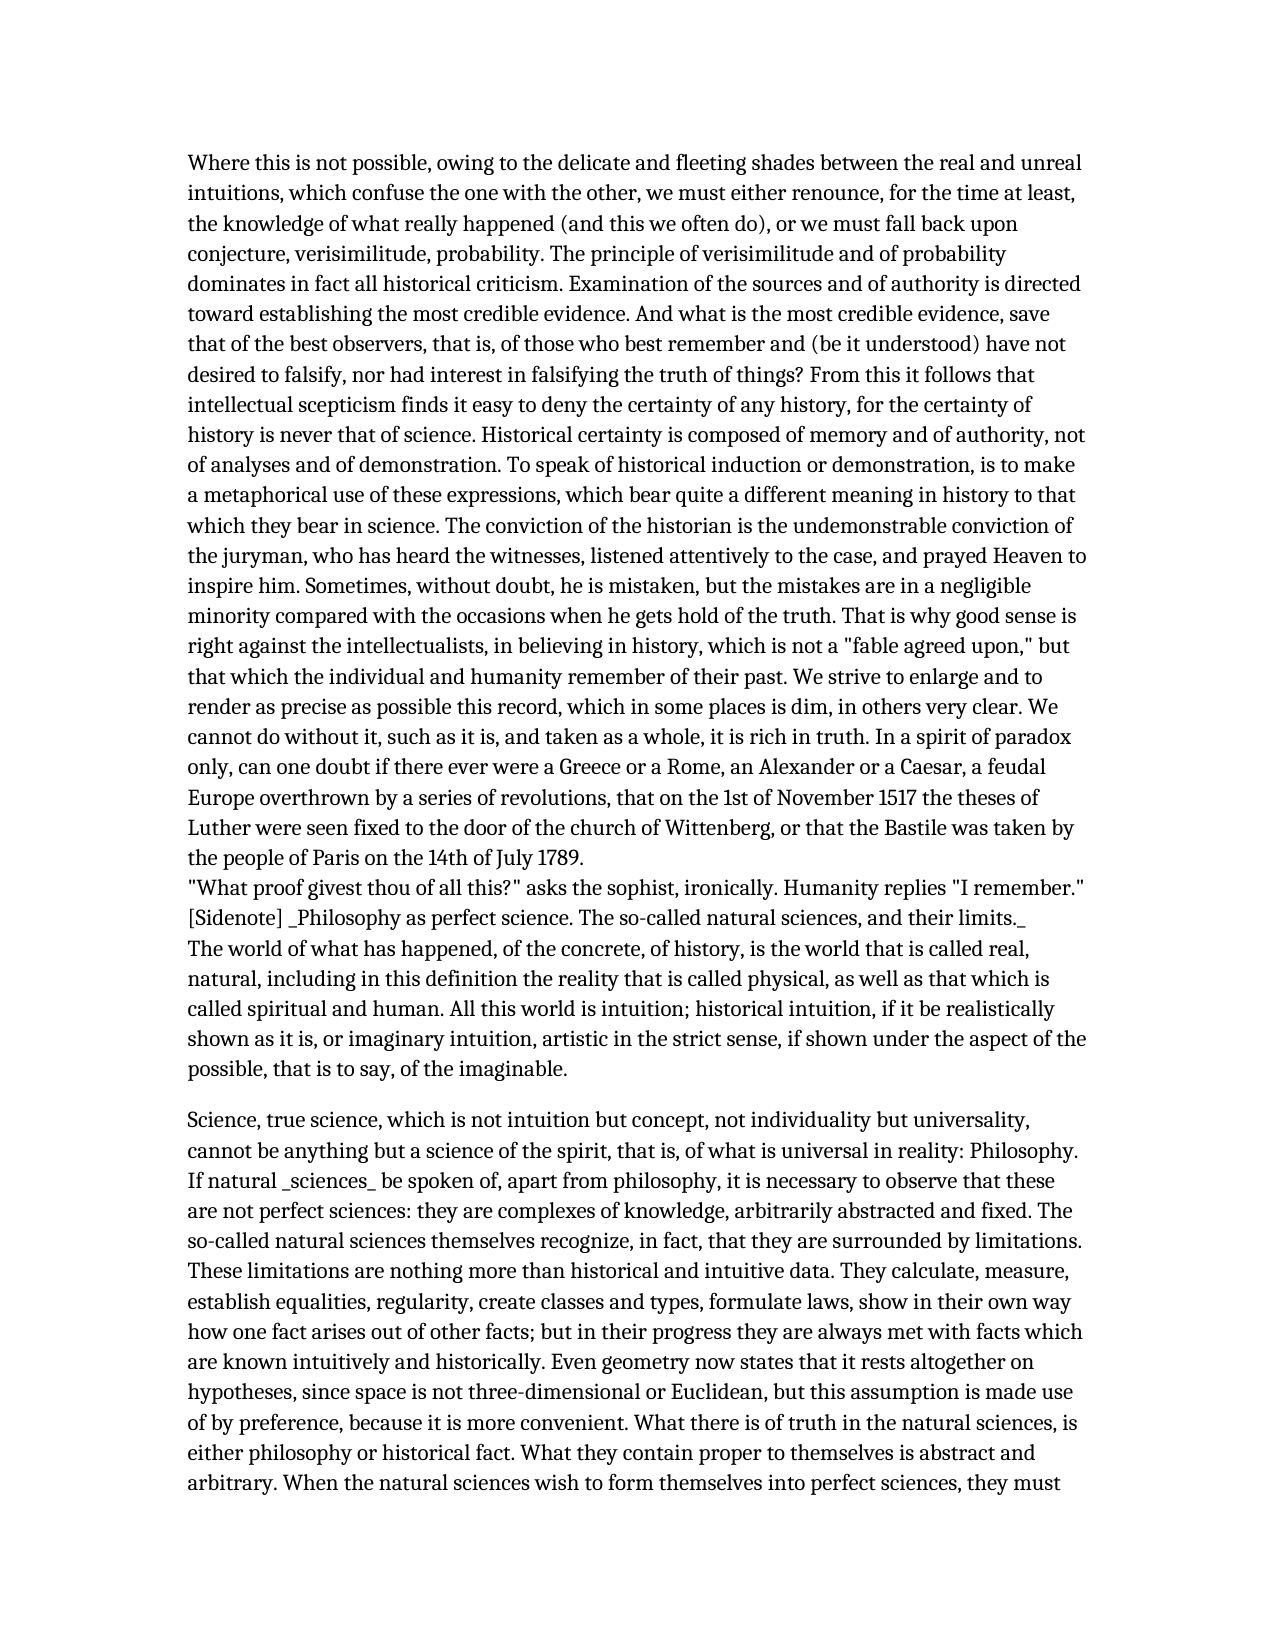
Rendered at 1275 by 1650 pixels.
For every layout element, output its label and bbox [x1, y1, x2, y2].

text [187, 1107, 1087, 1496]
text [187, 150, 1087, 1083]
